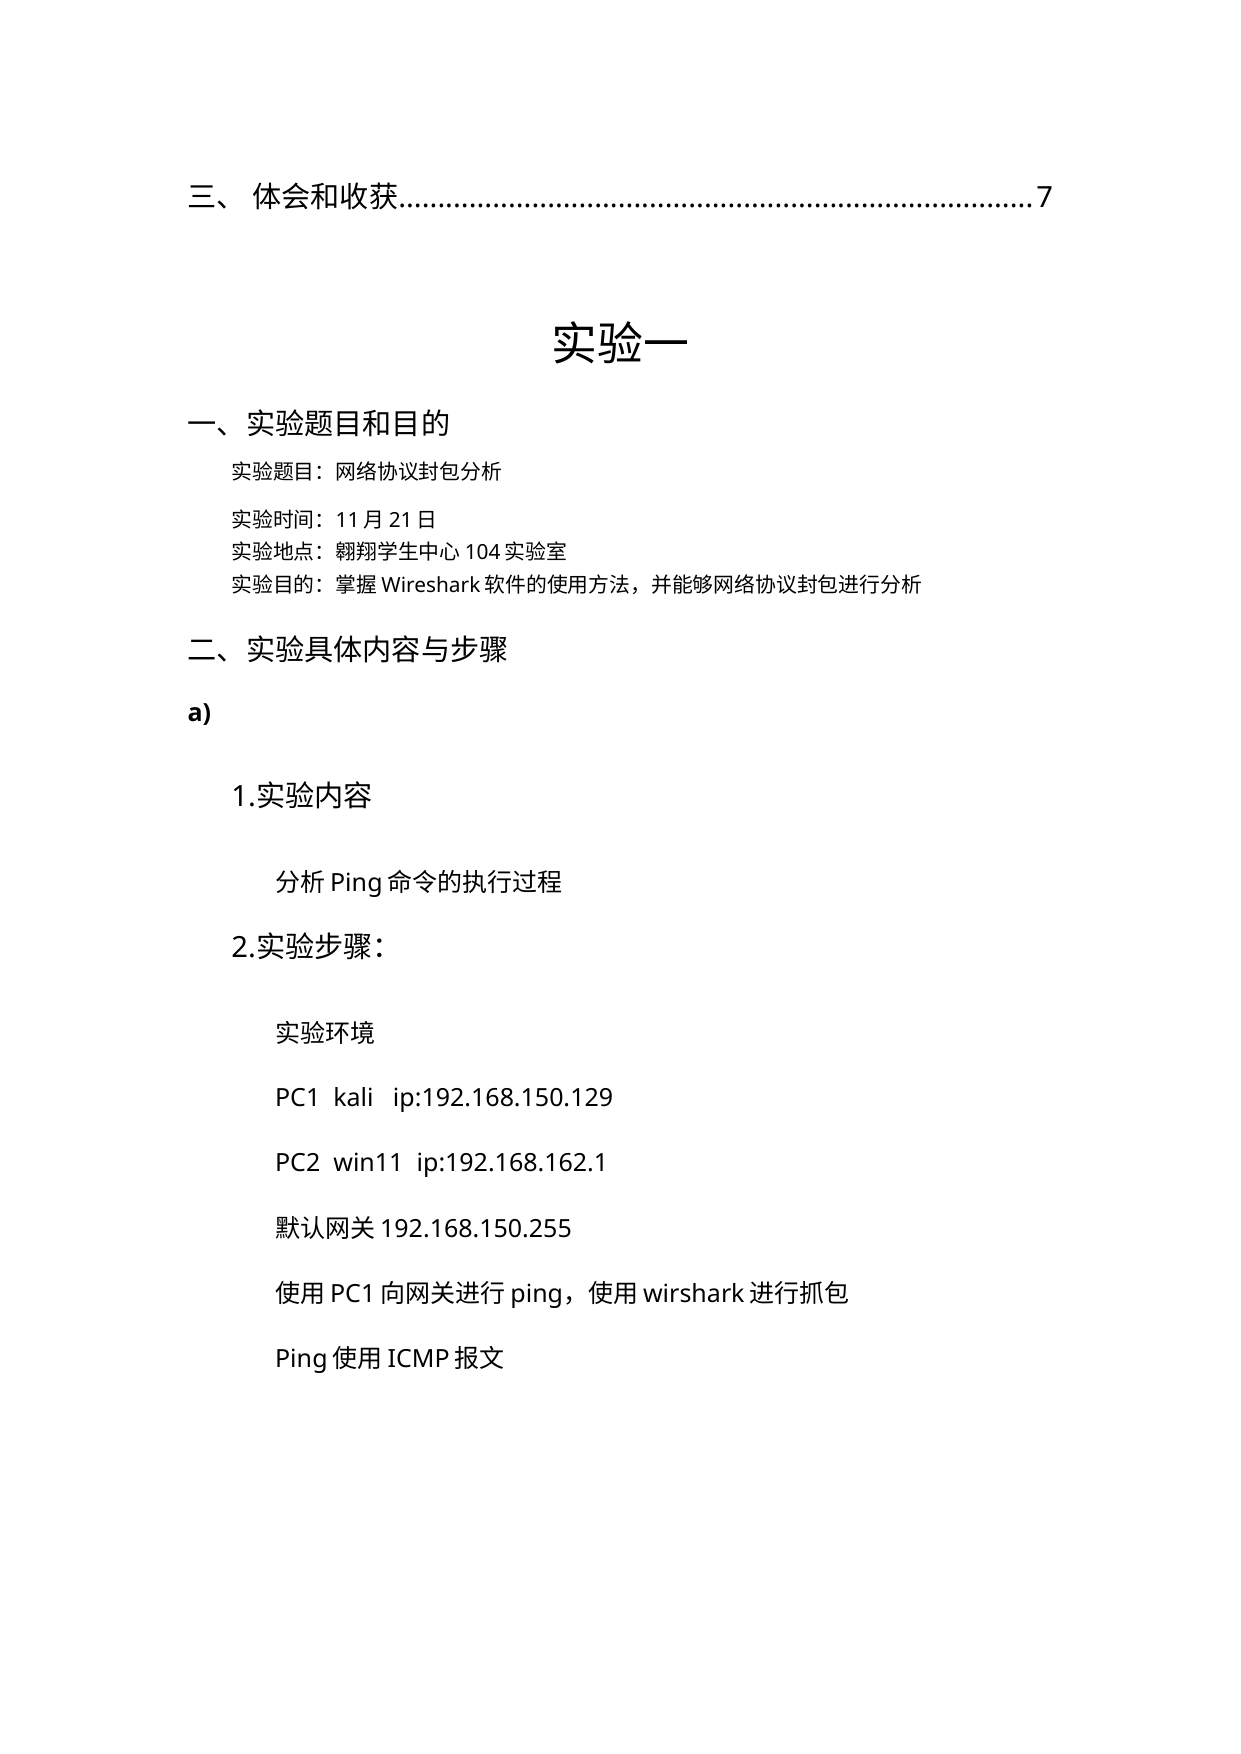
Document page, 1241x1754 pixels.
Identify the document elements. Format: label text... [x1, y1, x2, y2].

list 使用PC1向网关进行ping，使用wirshark进行抓包 [231, 1259, 1053, 1324]
list 实验具体内容与步骤 [187, 615, 1053, 680]
text 一、实验题目和目的 [187, 389, 1053, 454]
list 实验目的：掌握Wireshark软件的使用方法，并能够网络协议封包进行分析 [187, 567, 1053, 599]
text 实验一 [187, 292, 1053, 389]
list 分析Ping命令的执行过程 [231, 848, 1053, 913]
text 实验地点：翱翔学生中心104实验室 [187, 534, 1053, 567]
list PC1 kali ip:192.168.150.129 [231, 1064, 1053, 1129]
list a) [187, 680, 1053, 745]
list 2.实验步骤： [187, 913, 1053, 978]
list PC2 win11 ip:192.168.162.1 [231, 1129, 1053, 1194]
list 默认网关192.168.150.255 [231, 1194, 1053, 1259]
text 实验题目：网络协议封包分析 [187, 454, 1053, 487]
text 实验时间：11月21日 [187, 502, 1053, 534]
list 1.实验内容 [187, 762, 1053, 827]
list Ping使用ICMP报文 [231, 1324, 1053, 1389]
list 实验环境 [231, 999, 1053, 1064]
